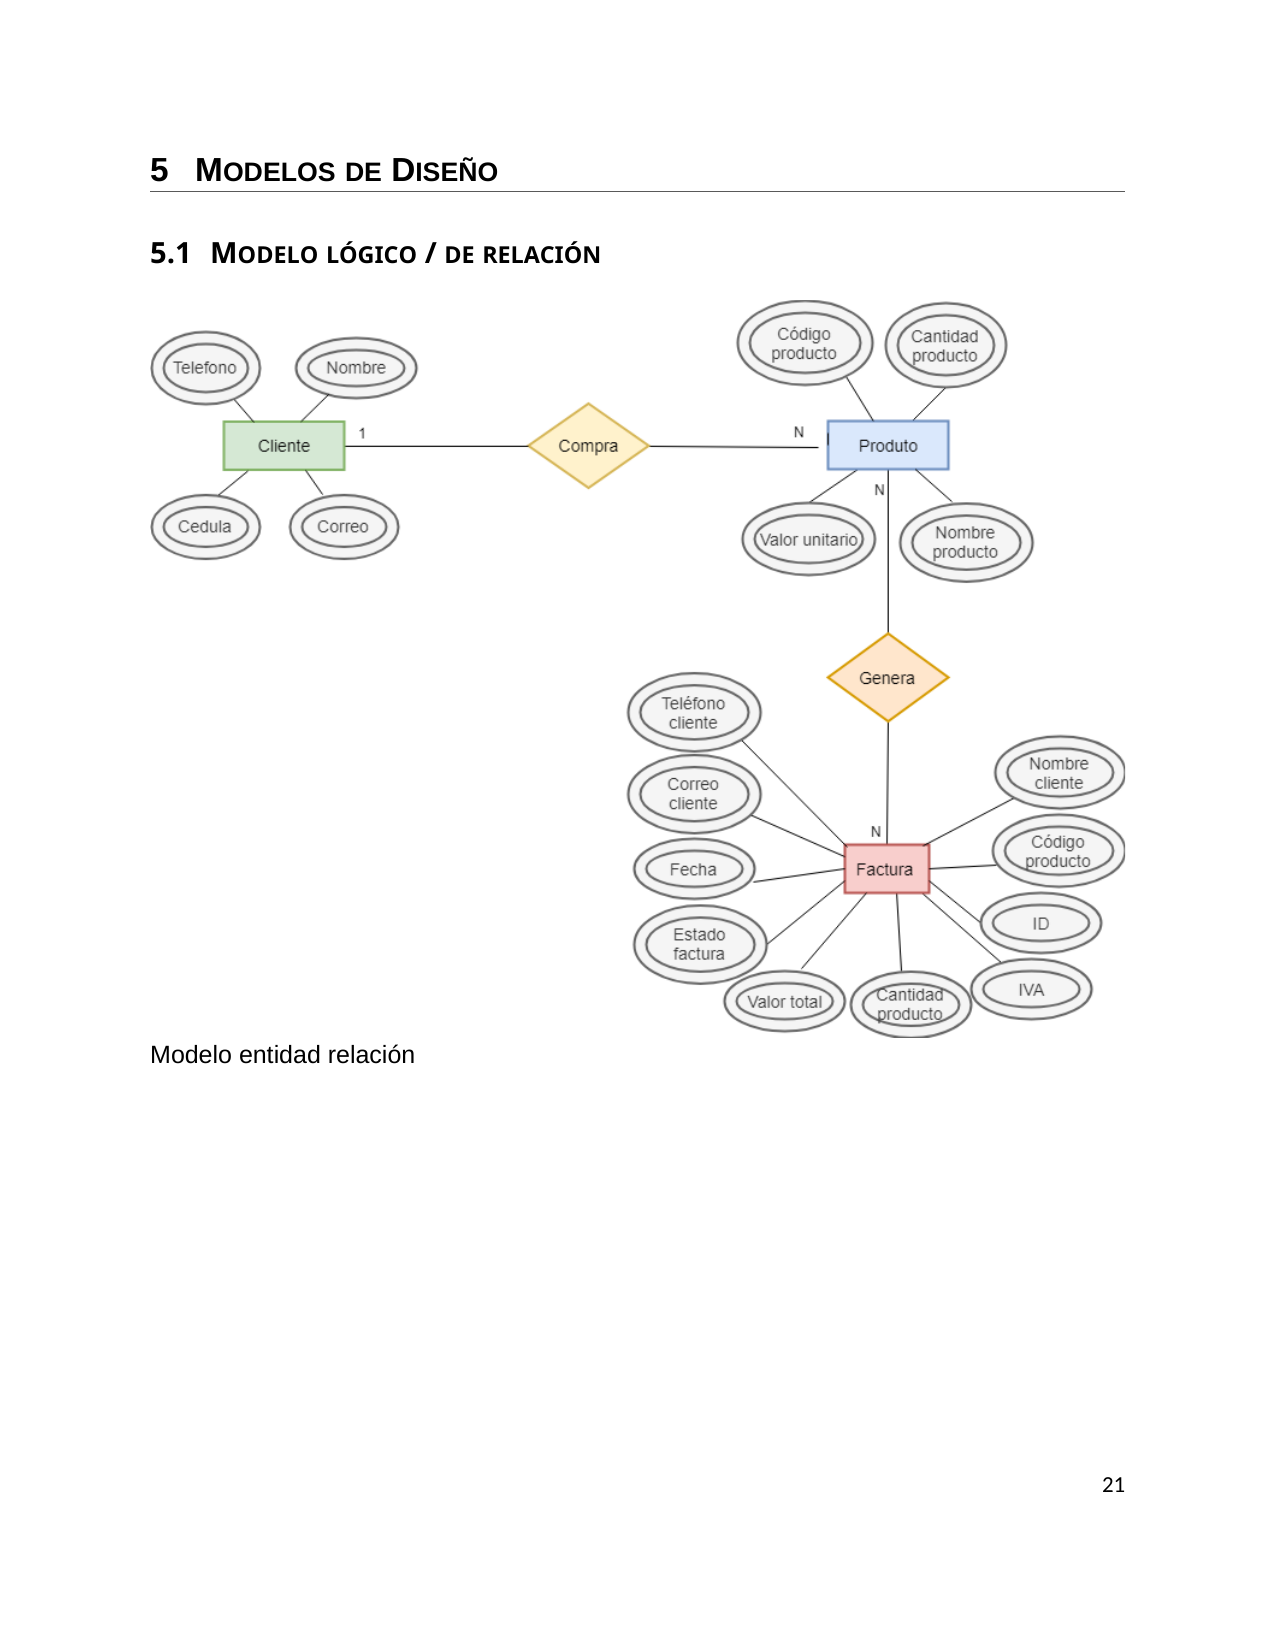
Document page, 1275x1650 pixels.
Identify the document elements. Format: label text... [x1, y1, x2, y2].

picture [150, 300, 1125, 1038]
text Modelo entidad relación [150, 1038, 1125, 1069]
subtitle Modelo lógico / de relación [150, 232, 1125, 272]
subtitle Modelos de Diseño [150, 150, 1125, 191]
